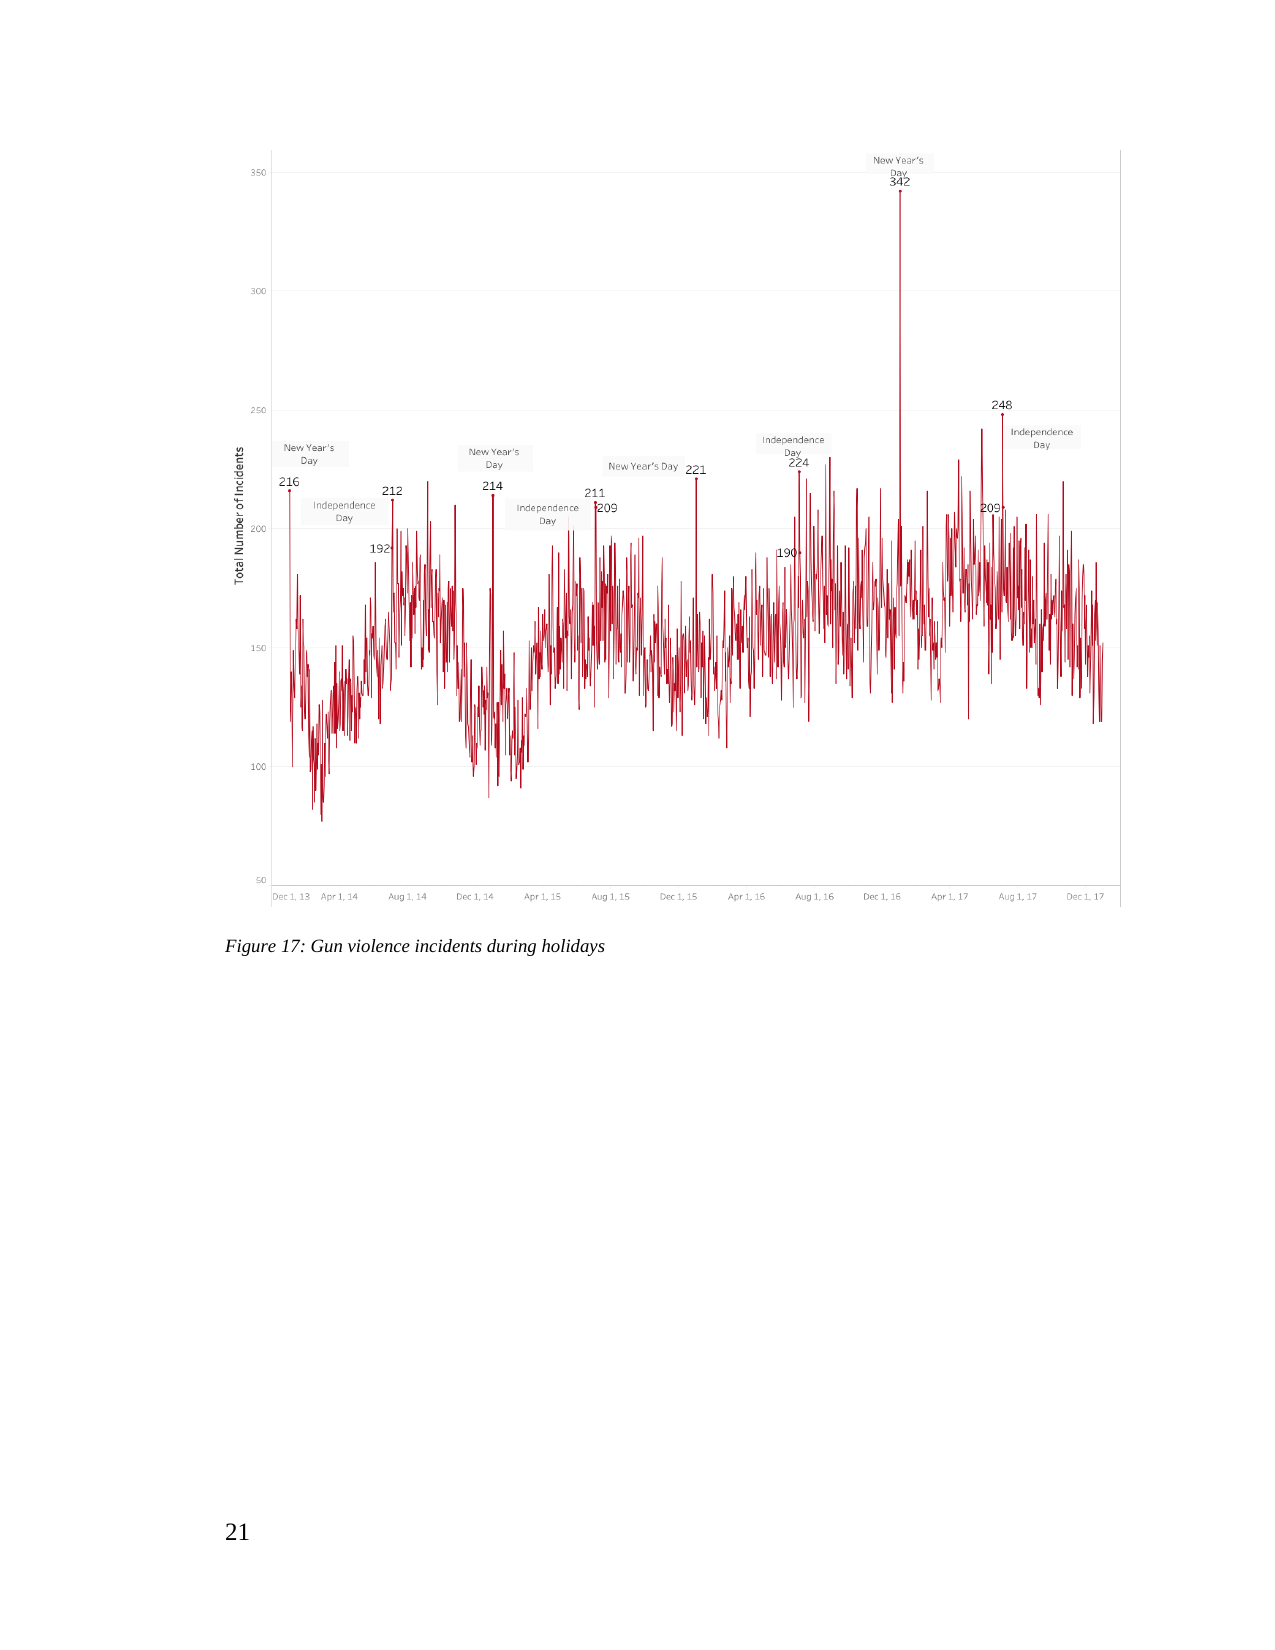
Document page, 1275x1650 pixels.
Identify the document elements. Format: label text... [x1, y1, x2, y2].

picture [225, 150, 1130, 907]
text Figure 17: Gun violence incidents during holidays [225, 935, 1125, 957]
